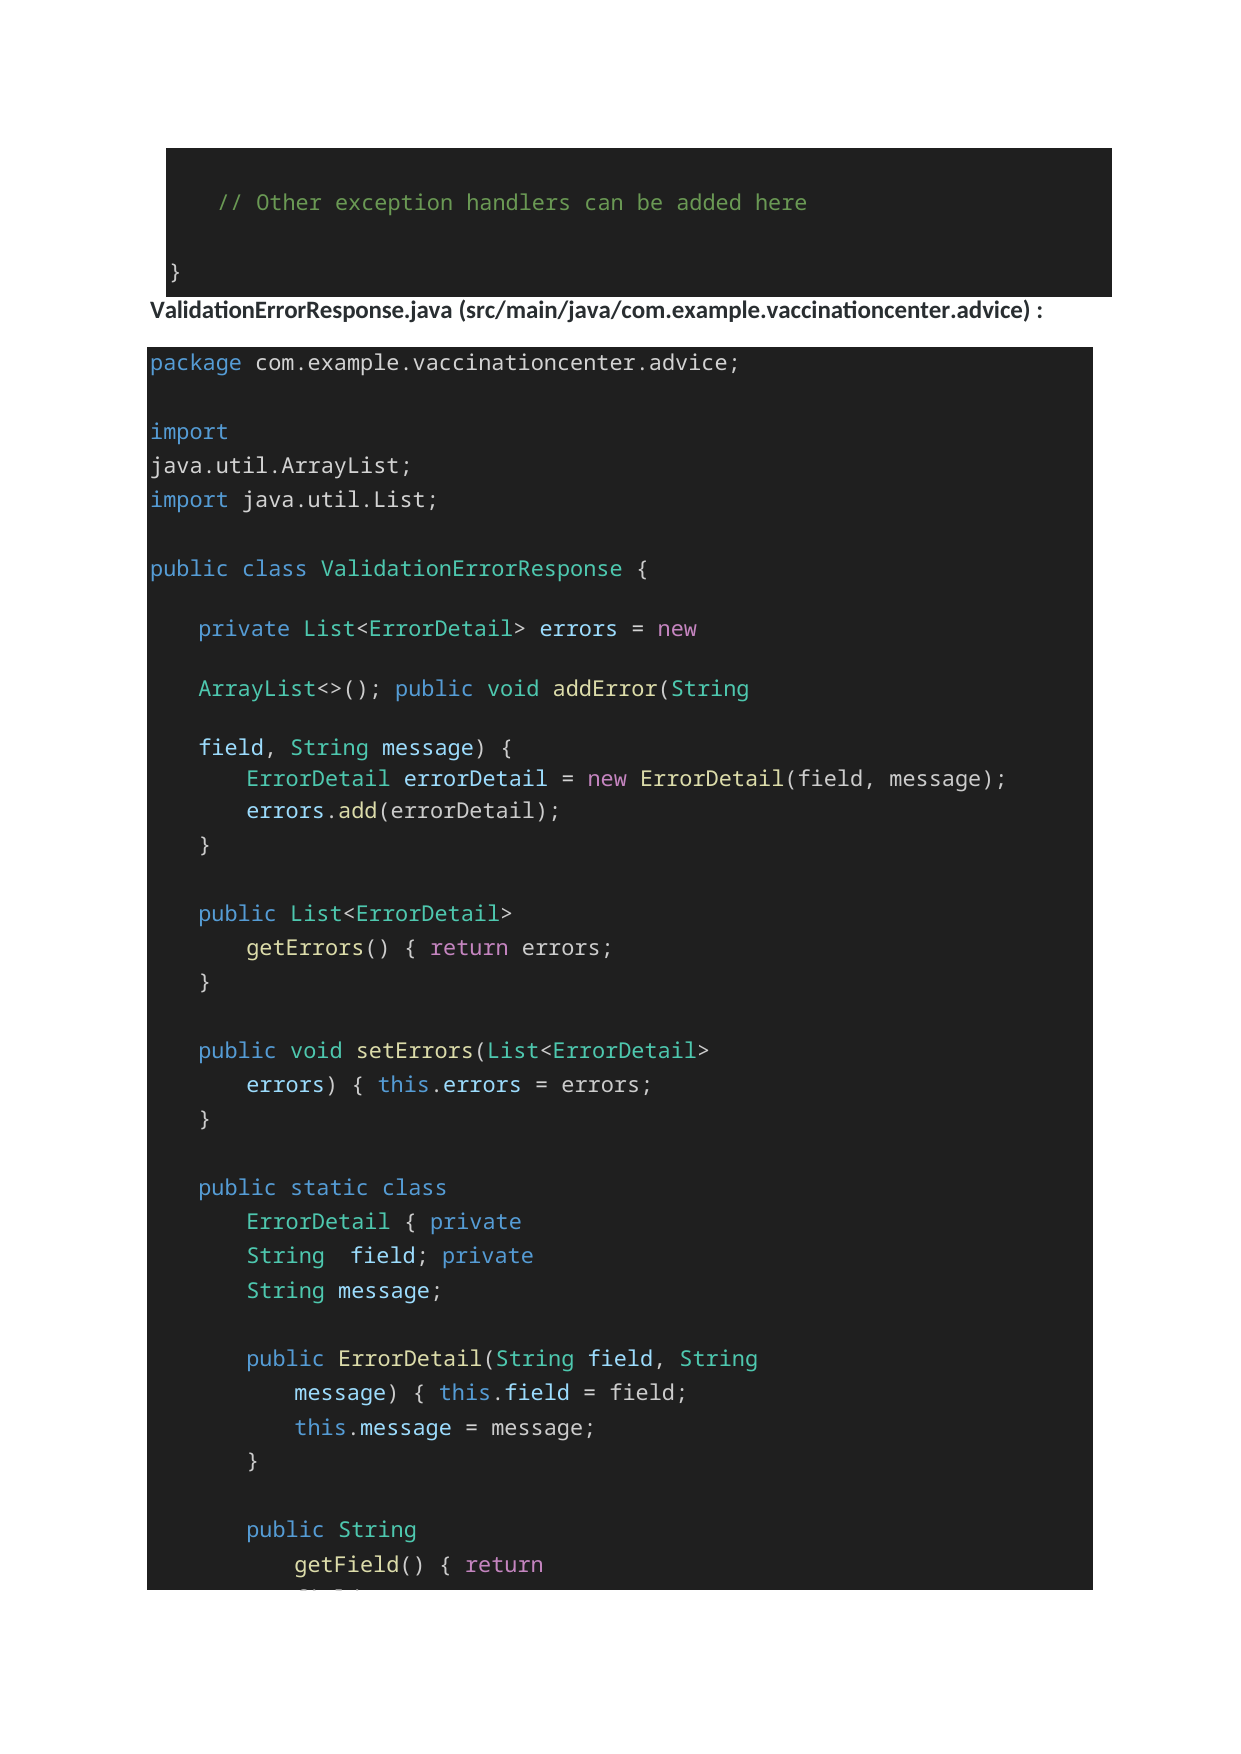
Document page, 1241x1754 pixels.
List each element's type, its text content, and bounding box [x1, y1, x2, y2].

subtitle ValidationErrorResponse.java (src/main/java/com.example.vaccinationcenter.advice) : [150, 297, 1105, 324]
